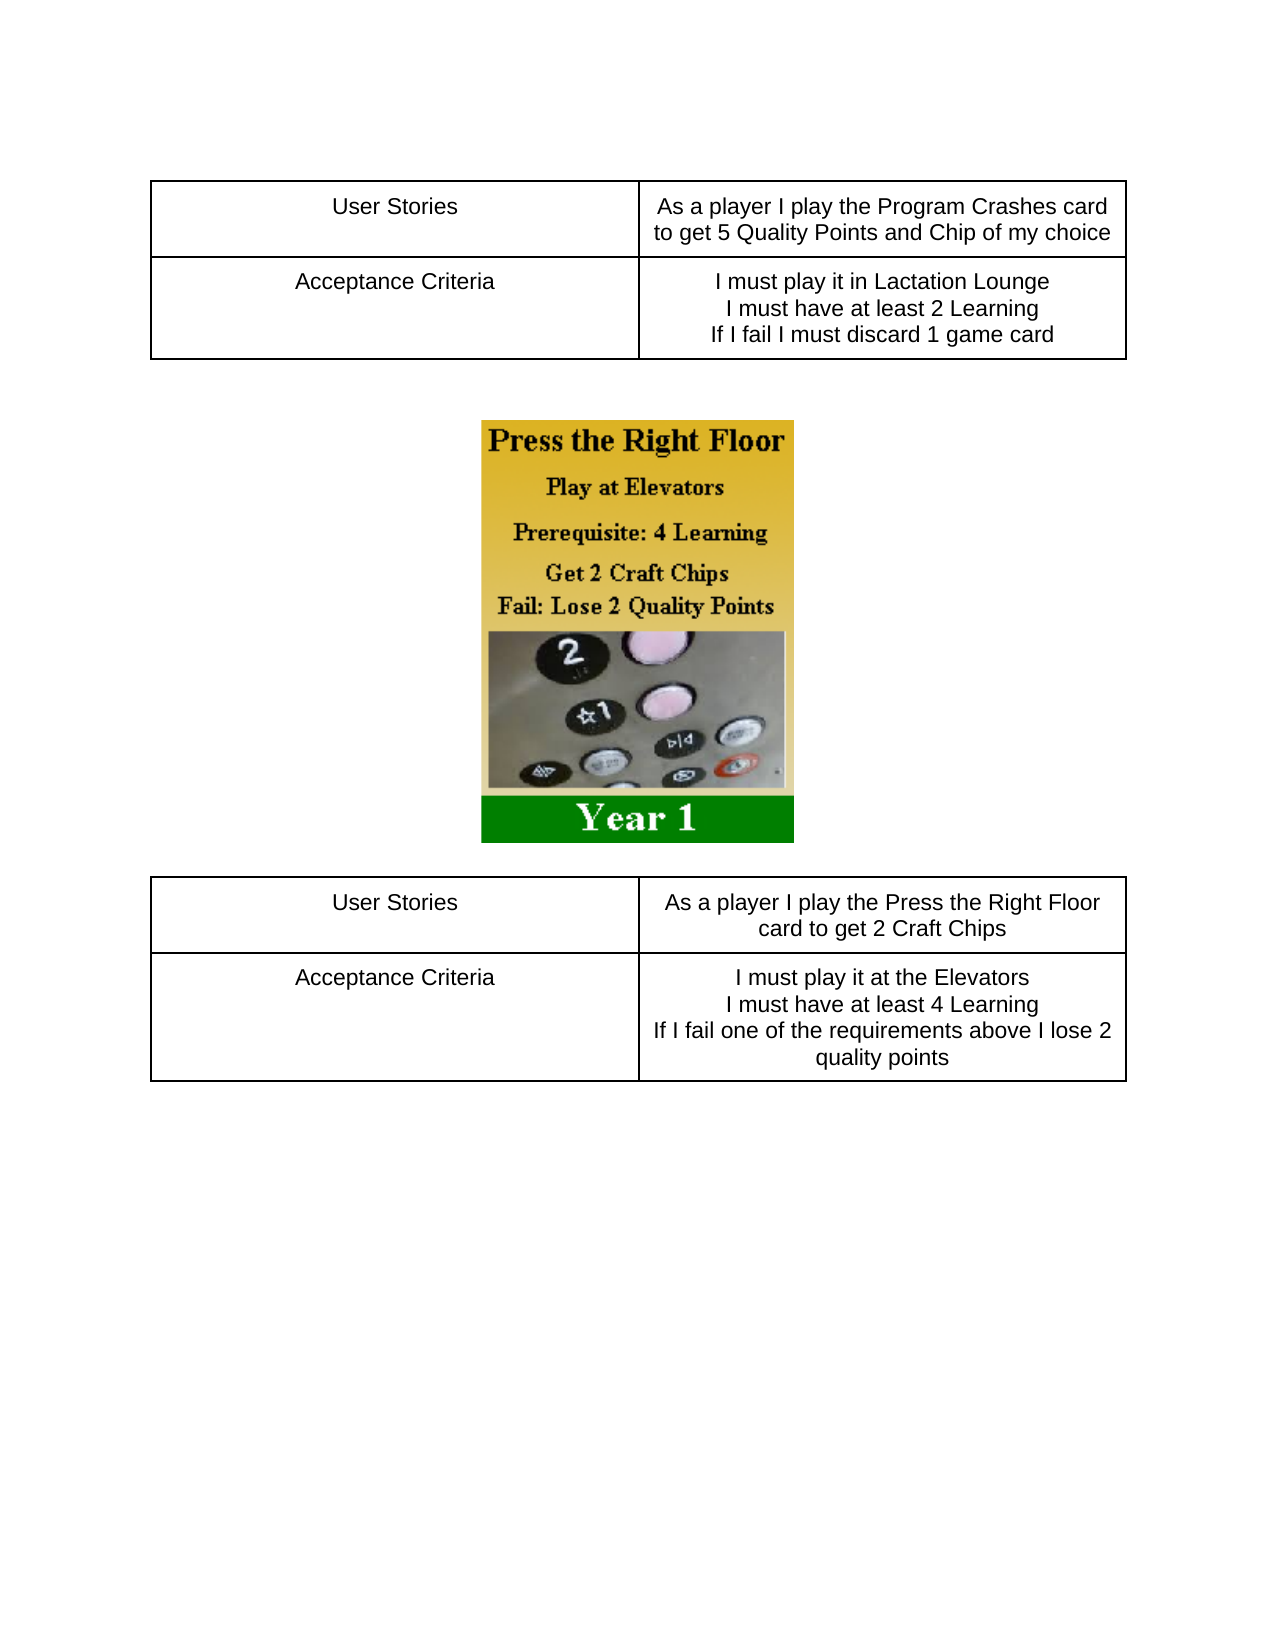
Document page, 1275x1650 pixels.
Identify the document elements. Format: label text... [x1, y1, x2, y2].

table_header As a player I play the Press the Right Floor card to get 2 Craft Chips [640, 878, 1125, 952]
table_cell I must play it in Lactation Lounge I must have at least 2 Learning If I fail I must discard 1 game card [640, 258, 1125, 358]
table_cell Acceptance Criteria [152, 954, 638, 1080]
table_cell I must play it at the Elevators I must have at least 4 Learning If I fail one of the requirements above I lose 2 quality points [640, 954, 1125, 1080]
table_cell Acceptance Criteria [152, 258, 638, 358]
table_header User Stories [152, 182, 638, 256]
picture [481, 420, 794, 843]
table_header As a player I play the Program Crashes card to get 5 Quality Points and Chip of my choice [640, 182, 1125, 256]
table_header User Stories [152, 878, 638, 952]
